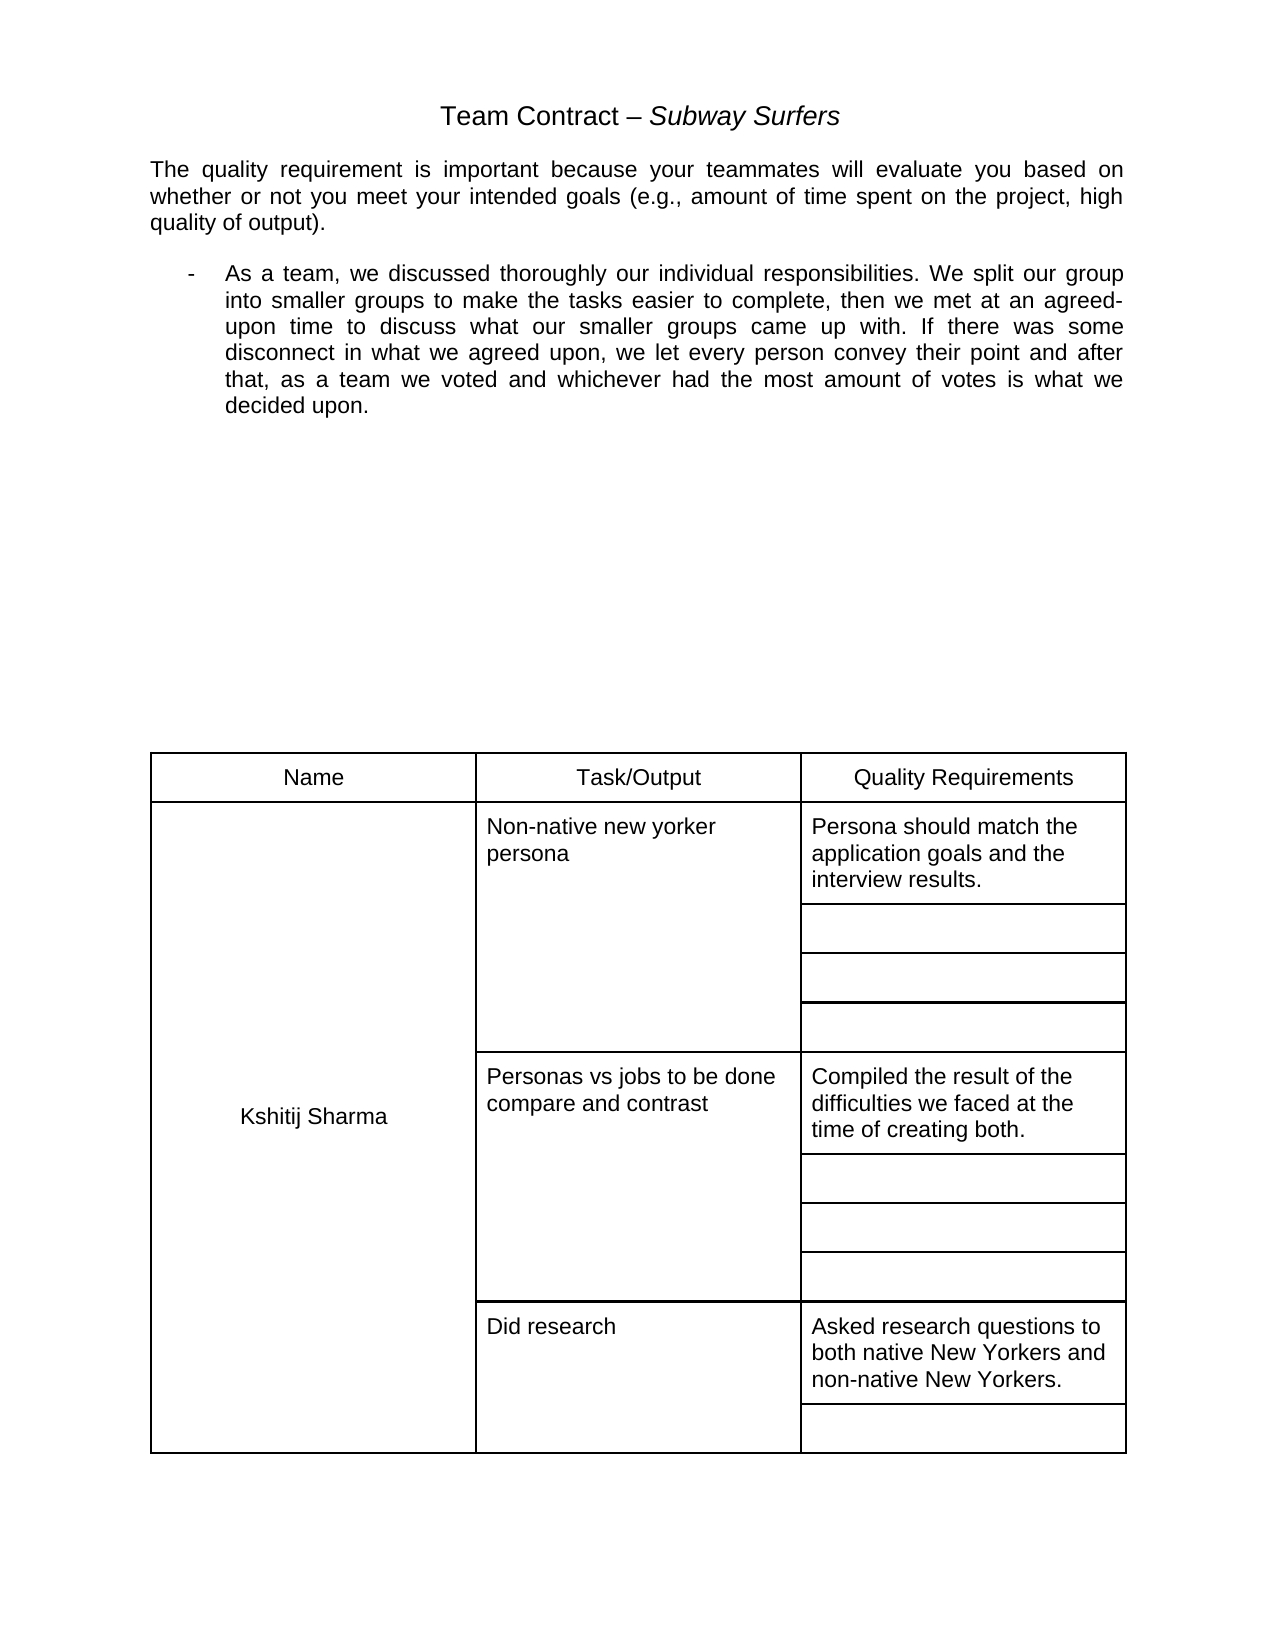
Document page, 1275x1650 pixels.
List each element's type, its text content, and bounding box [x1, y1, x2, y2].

table_cell [802, 954, 1125, 1001]
table_cell Personas vs jobs to be done compare and contrast [477, 1053, 800, 1300]
table_cell [802, 1155, 1125, 1202]
table_cell [802, 1204, 1125, 1251]
table_cell [802, 905, 1125, 952]
table_cell Compiled the result of the difficulties we faced at the time of creating both. [802, 1053, 1125, 1153]
table_cell Asked research questions to both native New Yorkers and non-native New Yorkers. [802, 1303, 1125, 1402]
table_cell [802, 1405, 1125, 1452]
table_cell Kshitij Sharma [152, 803, 475, 1452]
list As a team, we discussed thoroughly our individual responsibilities. We split our group into smaller groups to make the tasks easier to complete, then we met at an agreed-upon time to discuss what our smaller groups came up with. If there was some disconnect in what we agreed upon, we let every person convey their point and after that, as a team we voted and whichever had the most amount of votes is what we decided upon. [187, 260, 1125, 418]
table_cell Persona should match the application goals and the interview results. [802, 803, 1125, 903]
table_cell [802, 1004, 1125, 1051]
text The quality requirement is important because your teammates will evaluate you based on whether or not you meet your intended goals (e.g., amount of time spent on the project, high quality of output). [150, 156, 1125, 235]
table_cell [802, 1253, 1125, 1300]
table_header Quality Requirements [802, 754, 1125, 801]
table_cell Did research [477, 1303, 800, 1452]
table_header Task/Output [477, 754, 800, 801]
table_header Name [152, 754, 475, 801]
table_cell Non-native new yorker persona [477, 803, 800, 1051]
